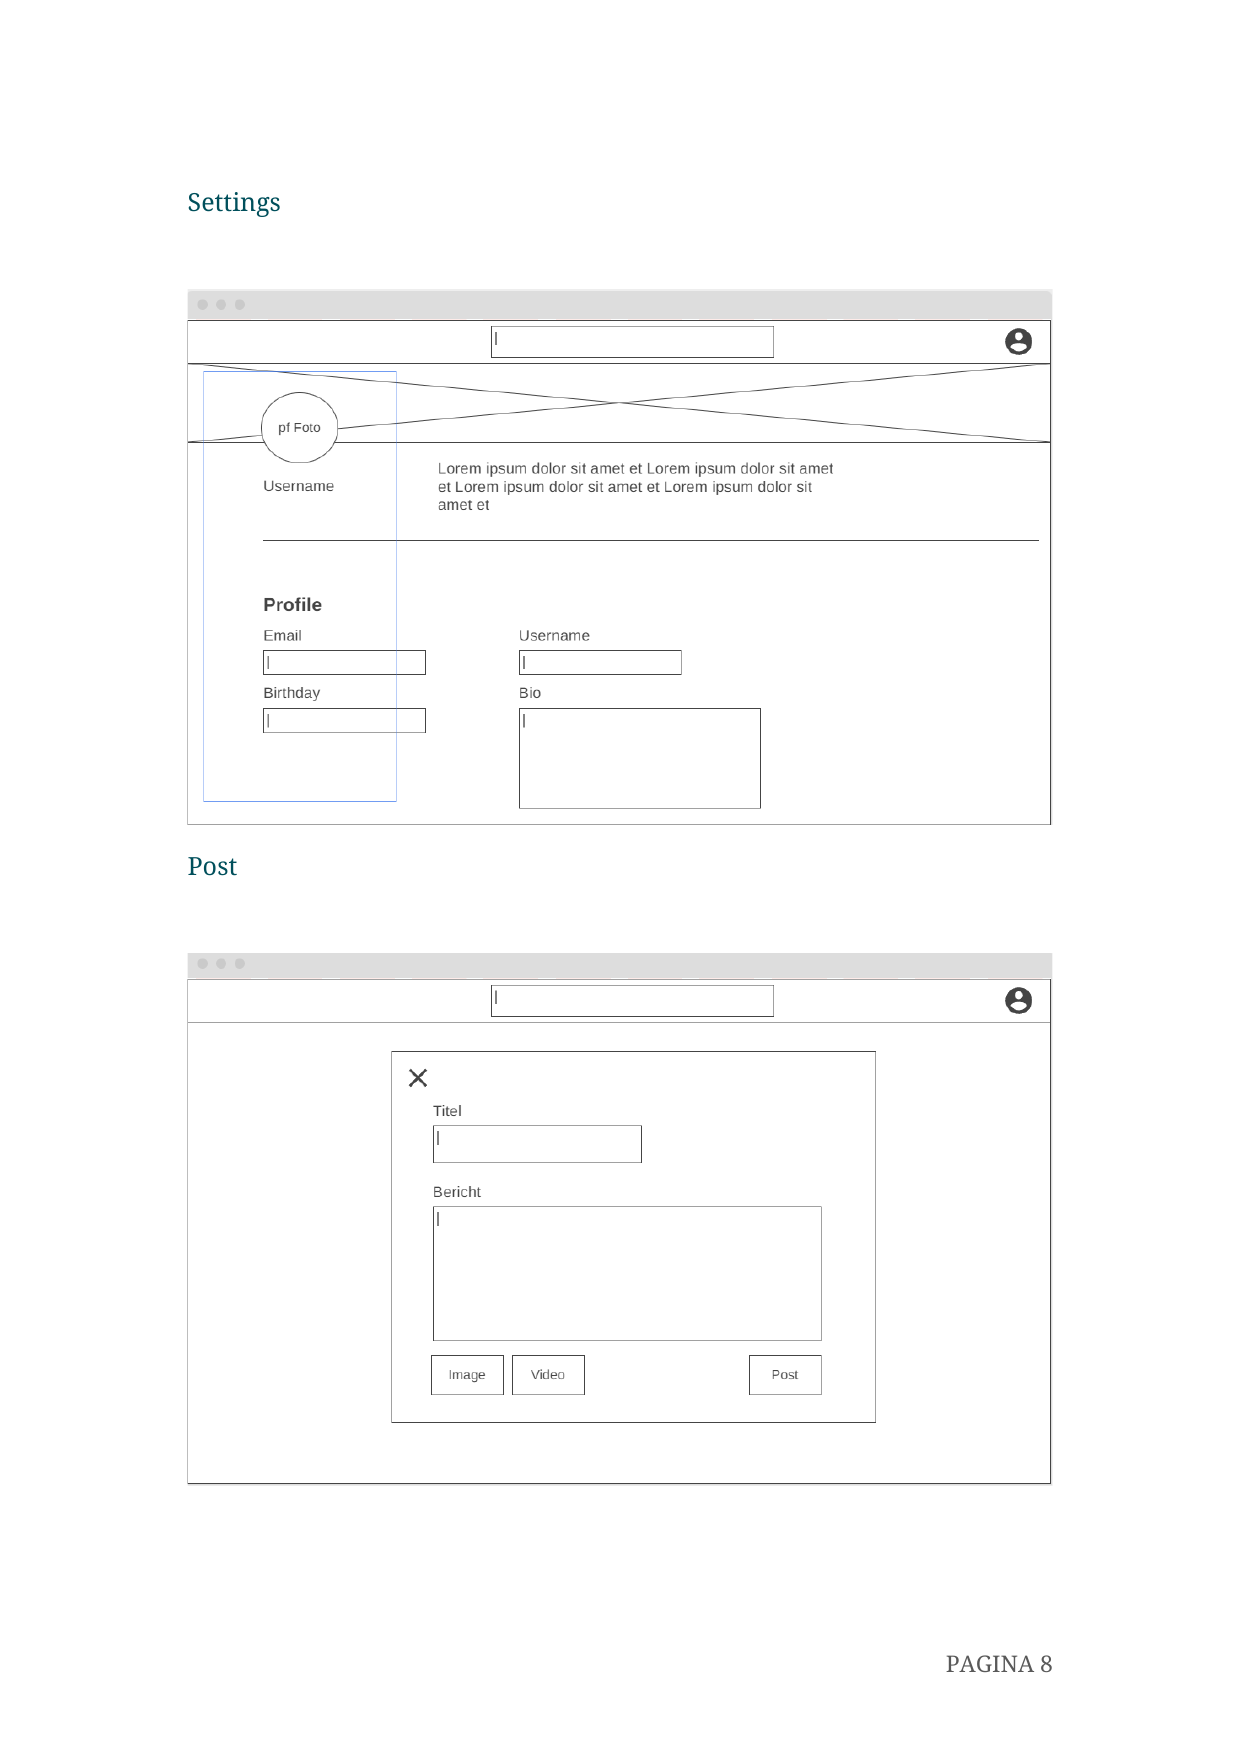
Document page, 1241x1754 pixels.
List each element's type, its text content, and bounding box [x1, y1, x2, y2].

subtitle Settings [187, 184, 1053, 218]
picture [187, 953, 1053, 1486]
picture [187, 289, 1053, 825]
subtitle Post [187, 848, 1053, 882]
